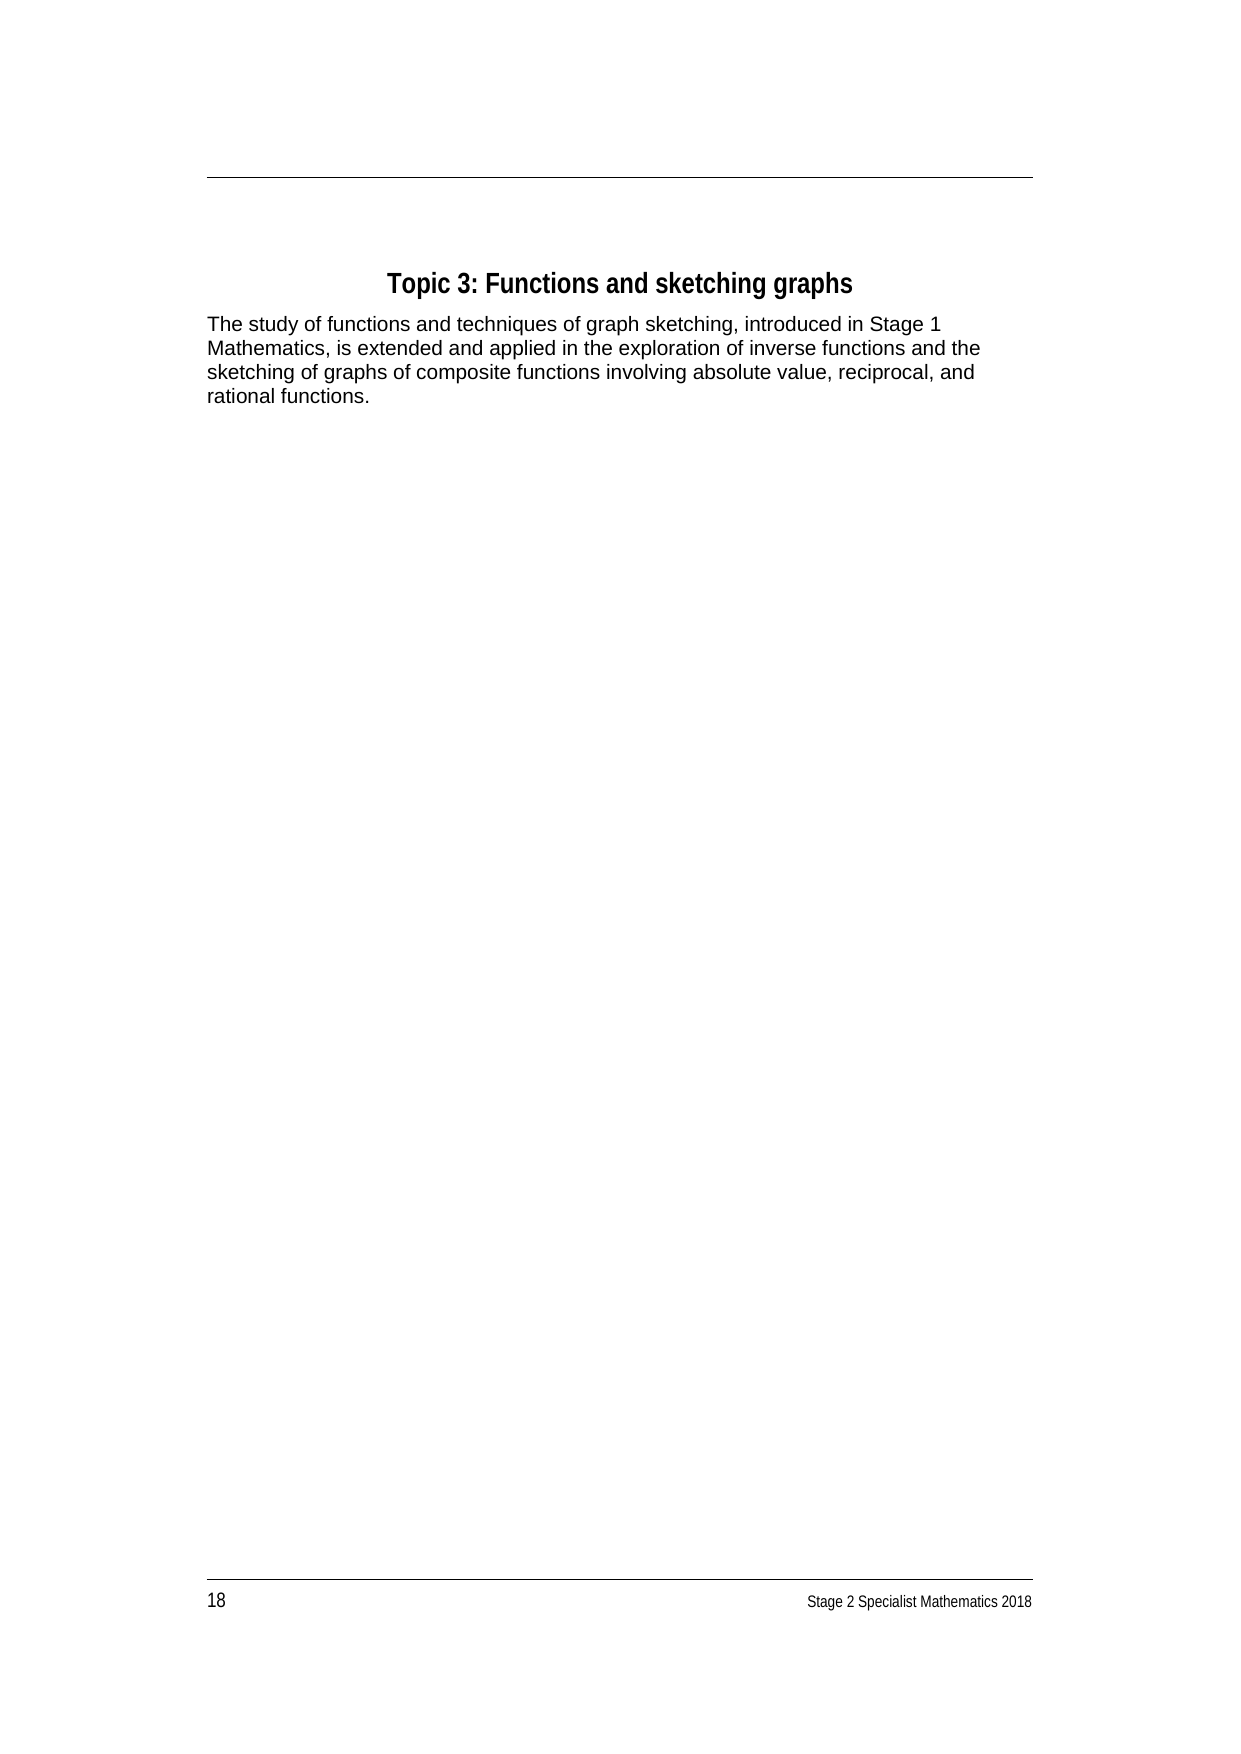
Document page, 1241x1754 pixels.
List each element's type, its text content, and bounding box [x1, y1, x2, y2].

text The study of functions and techniques of graph sketching, introduced in Stage 1 Mathematics, is extended and applied in the exploration of inverse functions and the sketching of graphs of composite functions involving absolute value, reciprocal, and rational functions. [207, 312, 1033, 408]
text Topic 3: Functions and sketching graphs [207, 266, 1033, 300]
